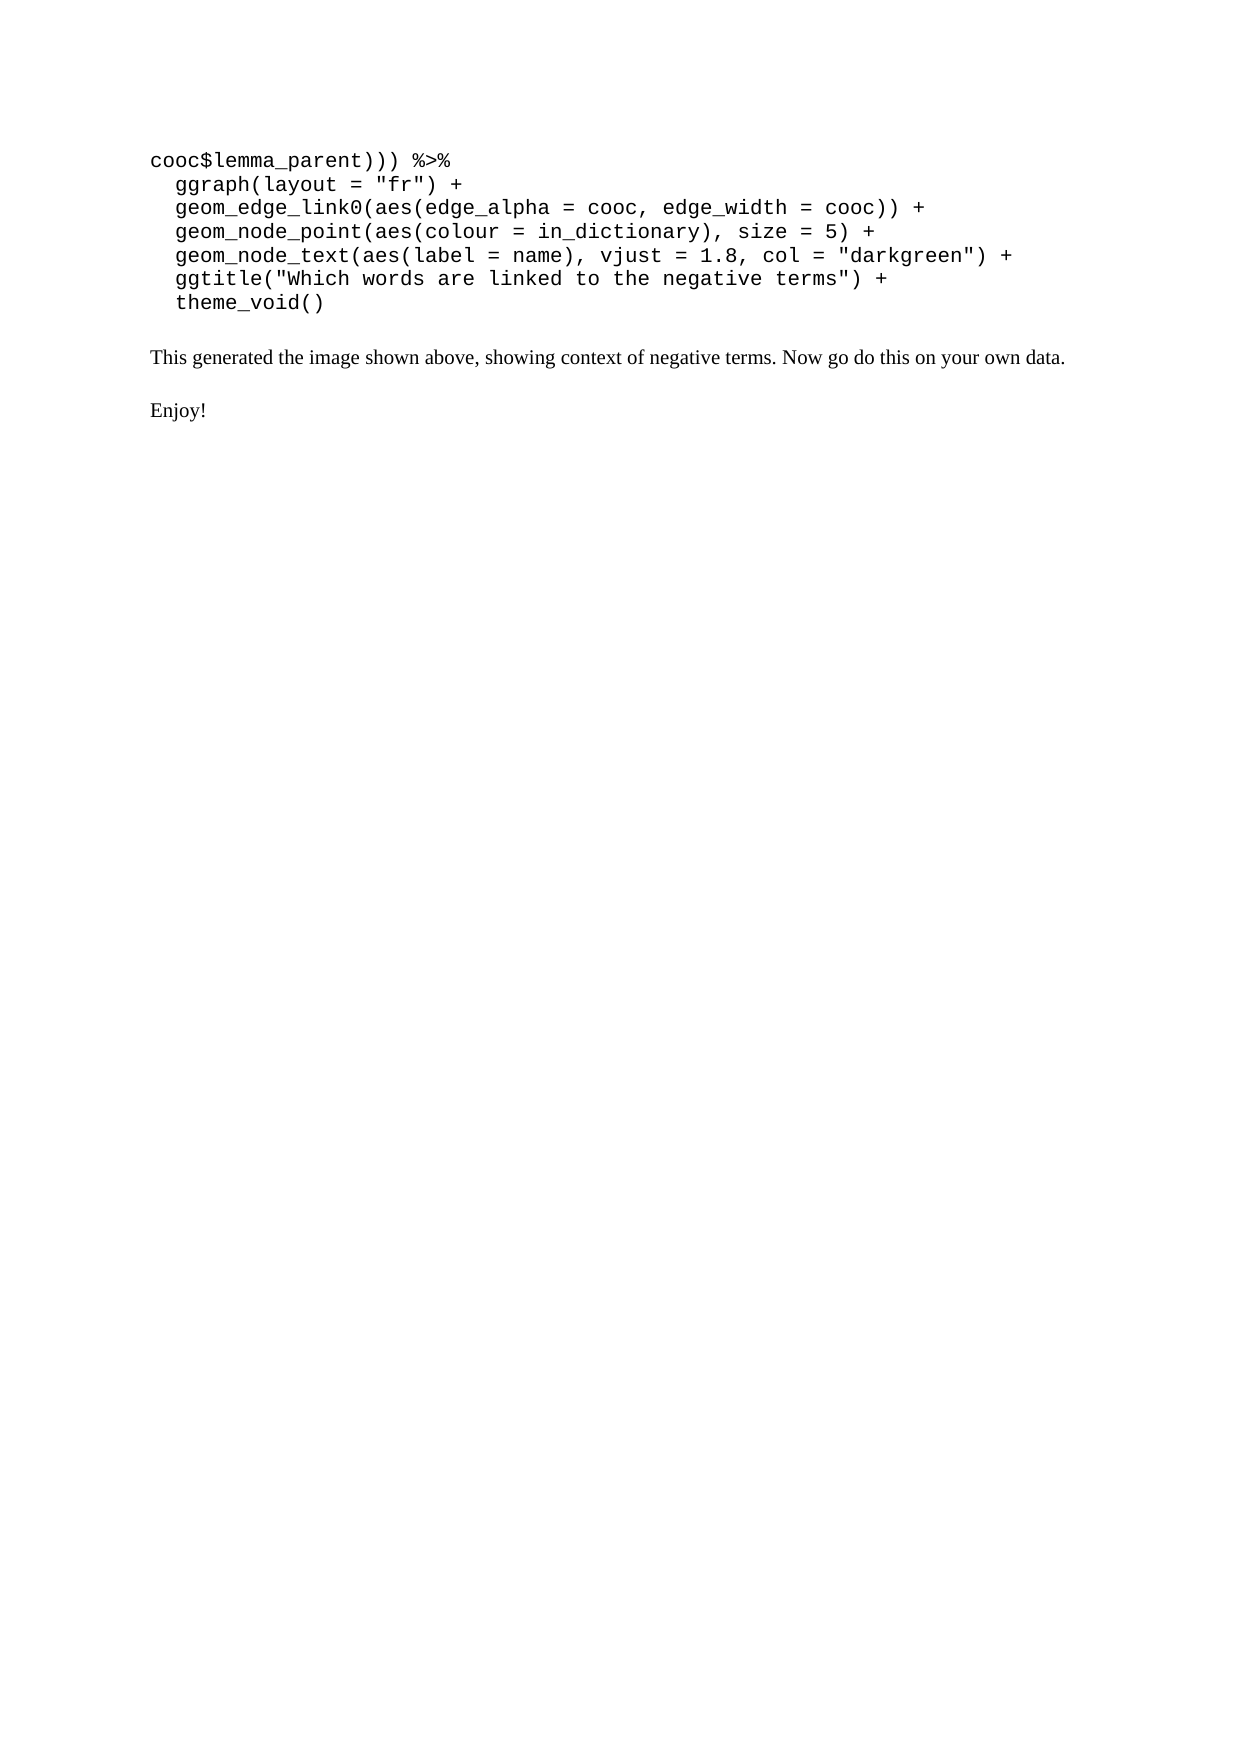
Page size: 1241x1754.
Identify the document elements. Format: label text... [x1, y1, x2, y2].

text Enjoy! [150, 398, 1090, 422]
text This generated the image shown above, showing context of negative terms. Now go do this on your own data. [150, 345, 1090, 369]
